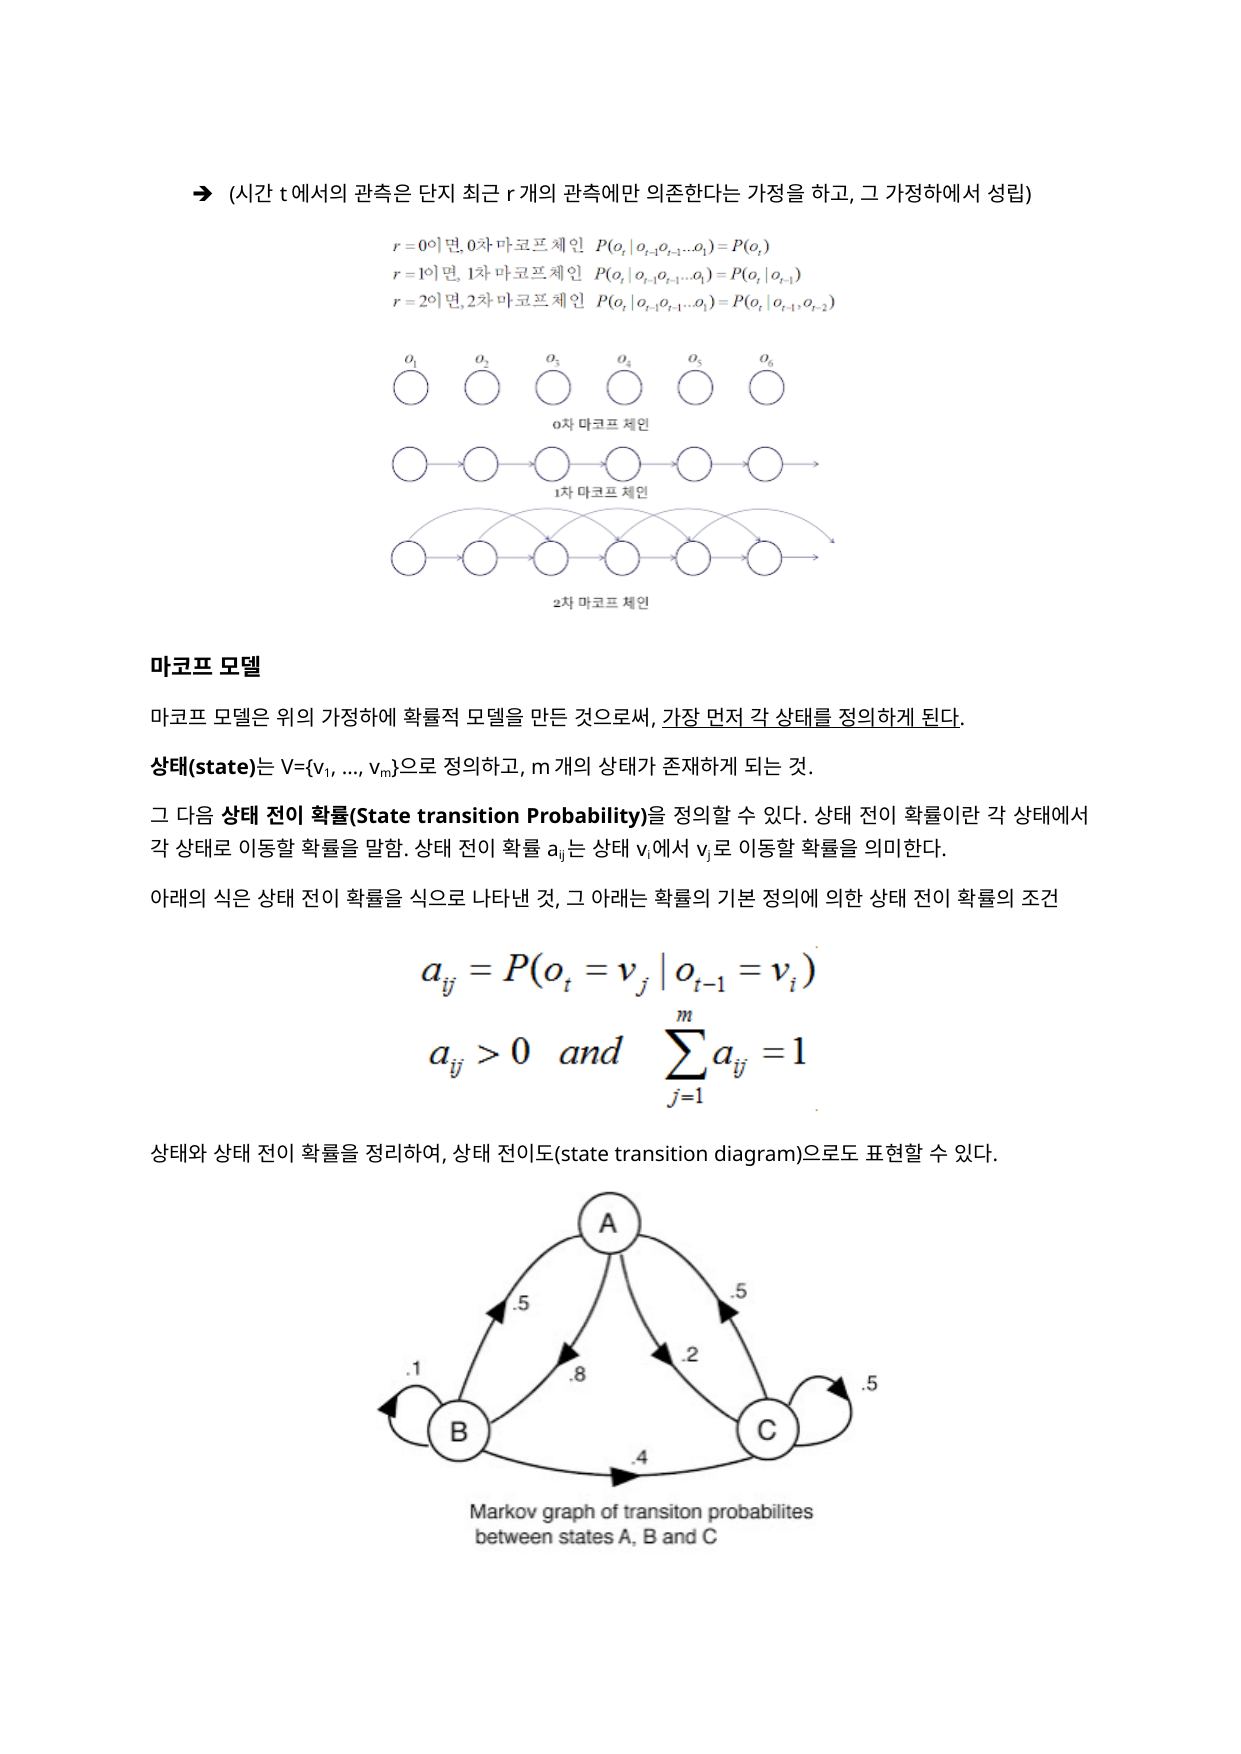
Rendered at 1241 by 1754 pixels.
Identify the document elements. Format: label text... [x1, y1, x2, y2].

text 그 다음 상태 전이 확률(State transition Probability)을 정의할 수 있다. 상태 전이 확률이란 각 상태에서 각 상태로 이동할 확률을 말함. 상태 전이 확률 aij는 상태 vi에서 vj로 이동할 확률을 의미한다. [150, 800, 1090, 863]
picture [372, 226, 868, 630]
picture [310, 1187, 930, 1575]
picture [395, 931, 845, 1119]
text 마코프 모델 [150, 648, 1090, 682]
text 마코프 모델은 위의 가정하에 확률적 모델을 만든 것으로써, 가장 먼저 각 상태를 정의하게 된다. [150, 701, 1090, 731]
text 아래의 식은 상태 전이 확률을 식으로 나타낸 것, 그 아래는 확률의 기본 정의에 의한 상태 전이 확률의 조건 [150, 882, 1090, 912]
text 상태와 상태 전이 확률을 정리하여, 상태 전이도(state transition diagram)으로도 표현할 수 있다. [150, 1138, 1090, 1168]
text 상태(state)는 V={v1, …, vm}으로 정의하고, m개의 상태가 존재하게 되는 것. [150, 750, 1090, 781]
list (시간 t에서의 관측은 단지 최근 r개의 관측에만 의존한다는 가정을 하고, 그 가정하에서 성립) [192, 177, 1090, 207]
